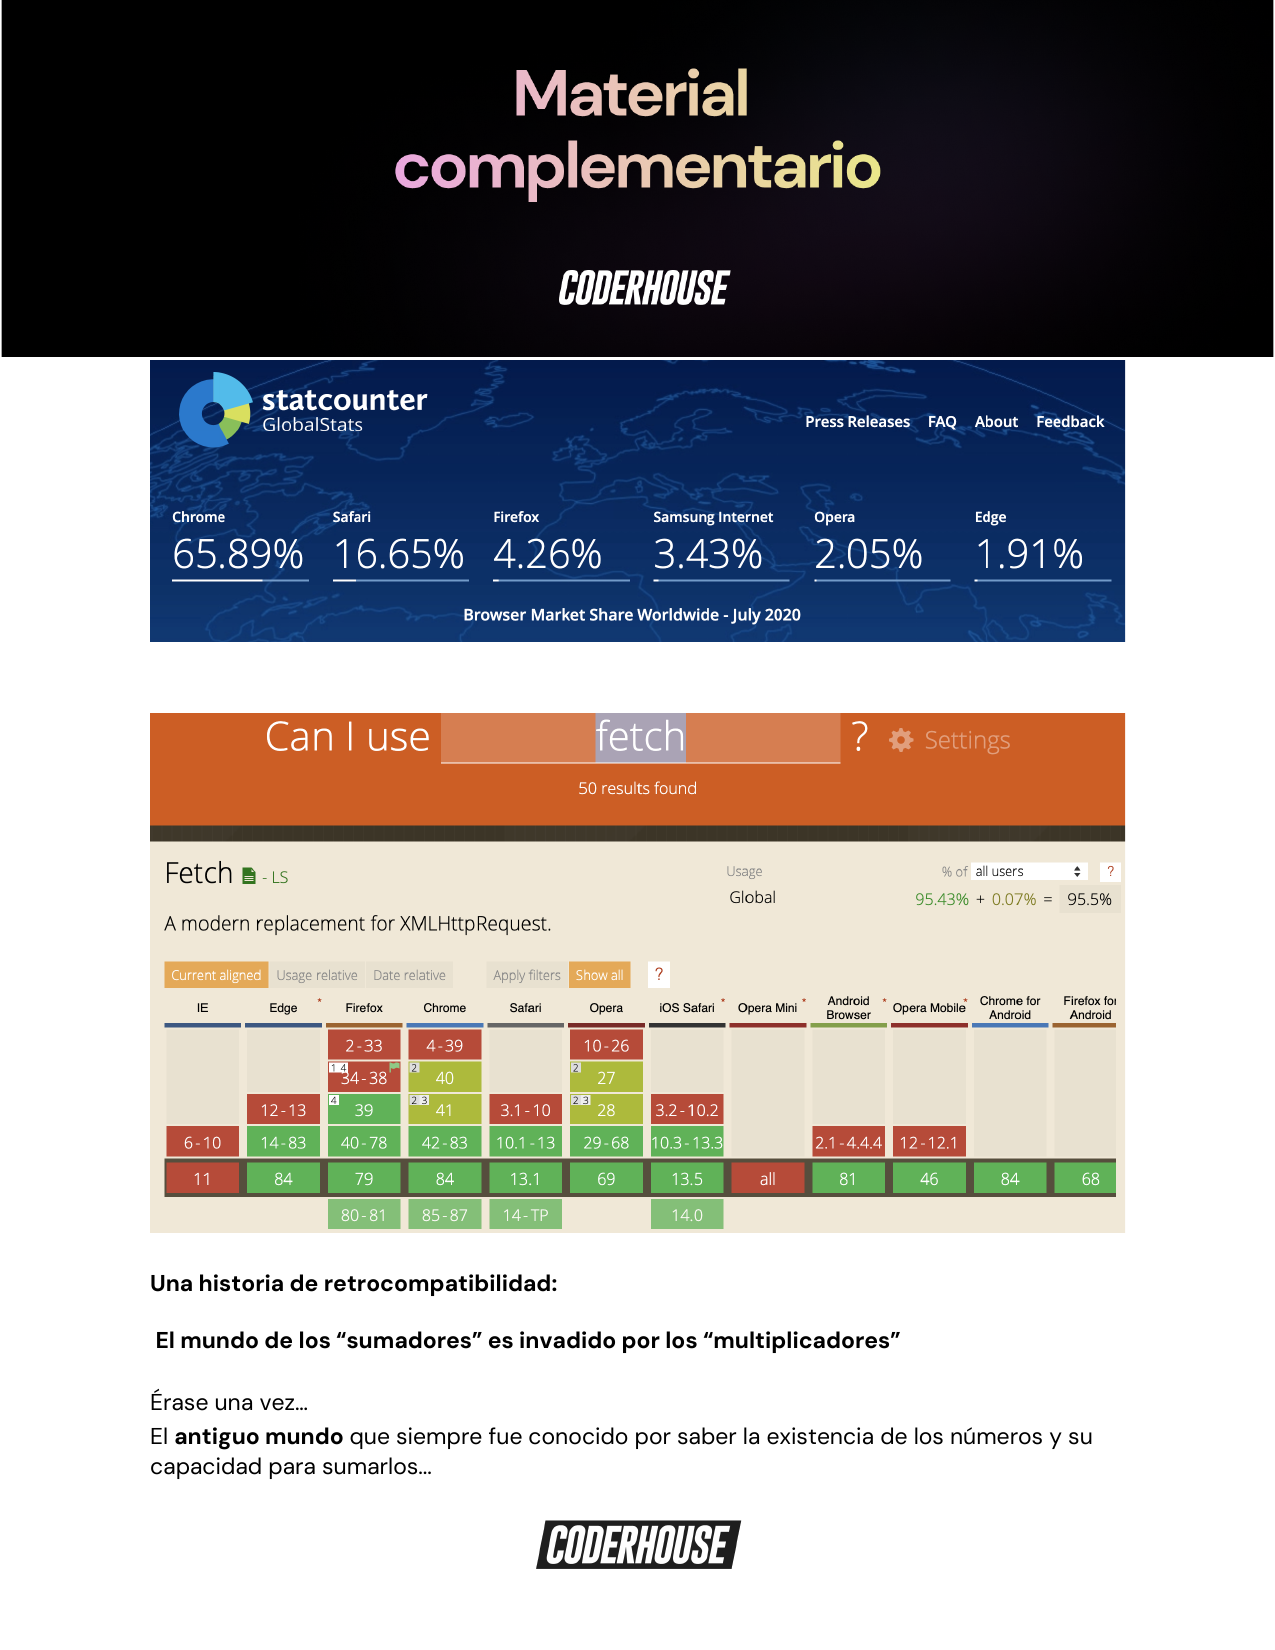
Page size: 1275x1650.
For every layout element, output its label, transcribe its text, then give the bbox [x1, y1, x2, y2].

picture [150, 713, 1125, 1233]
picture [530, 1517, 746, 1572]
picture [1, 0, 1274, 357]
text El antiguo mundo que siempre fue conocido por saber la existencia de los números y su capacidad para sumarlos... [150, 1422, 1125, 1482]
text El mundo de los “sumadores” es invadido por los “multiplicadores” [150, 1327, 1125, 1354]
text Una historia de retrocompatibilidad: [150, 1270, 1125, 1297]
text Érase una vez… [150, 1388, 1125, 1418]
picture [150, 360, 1125, 642]
